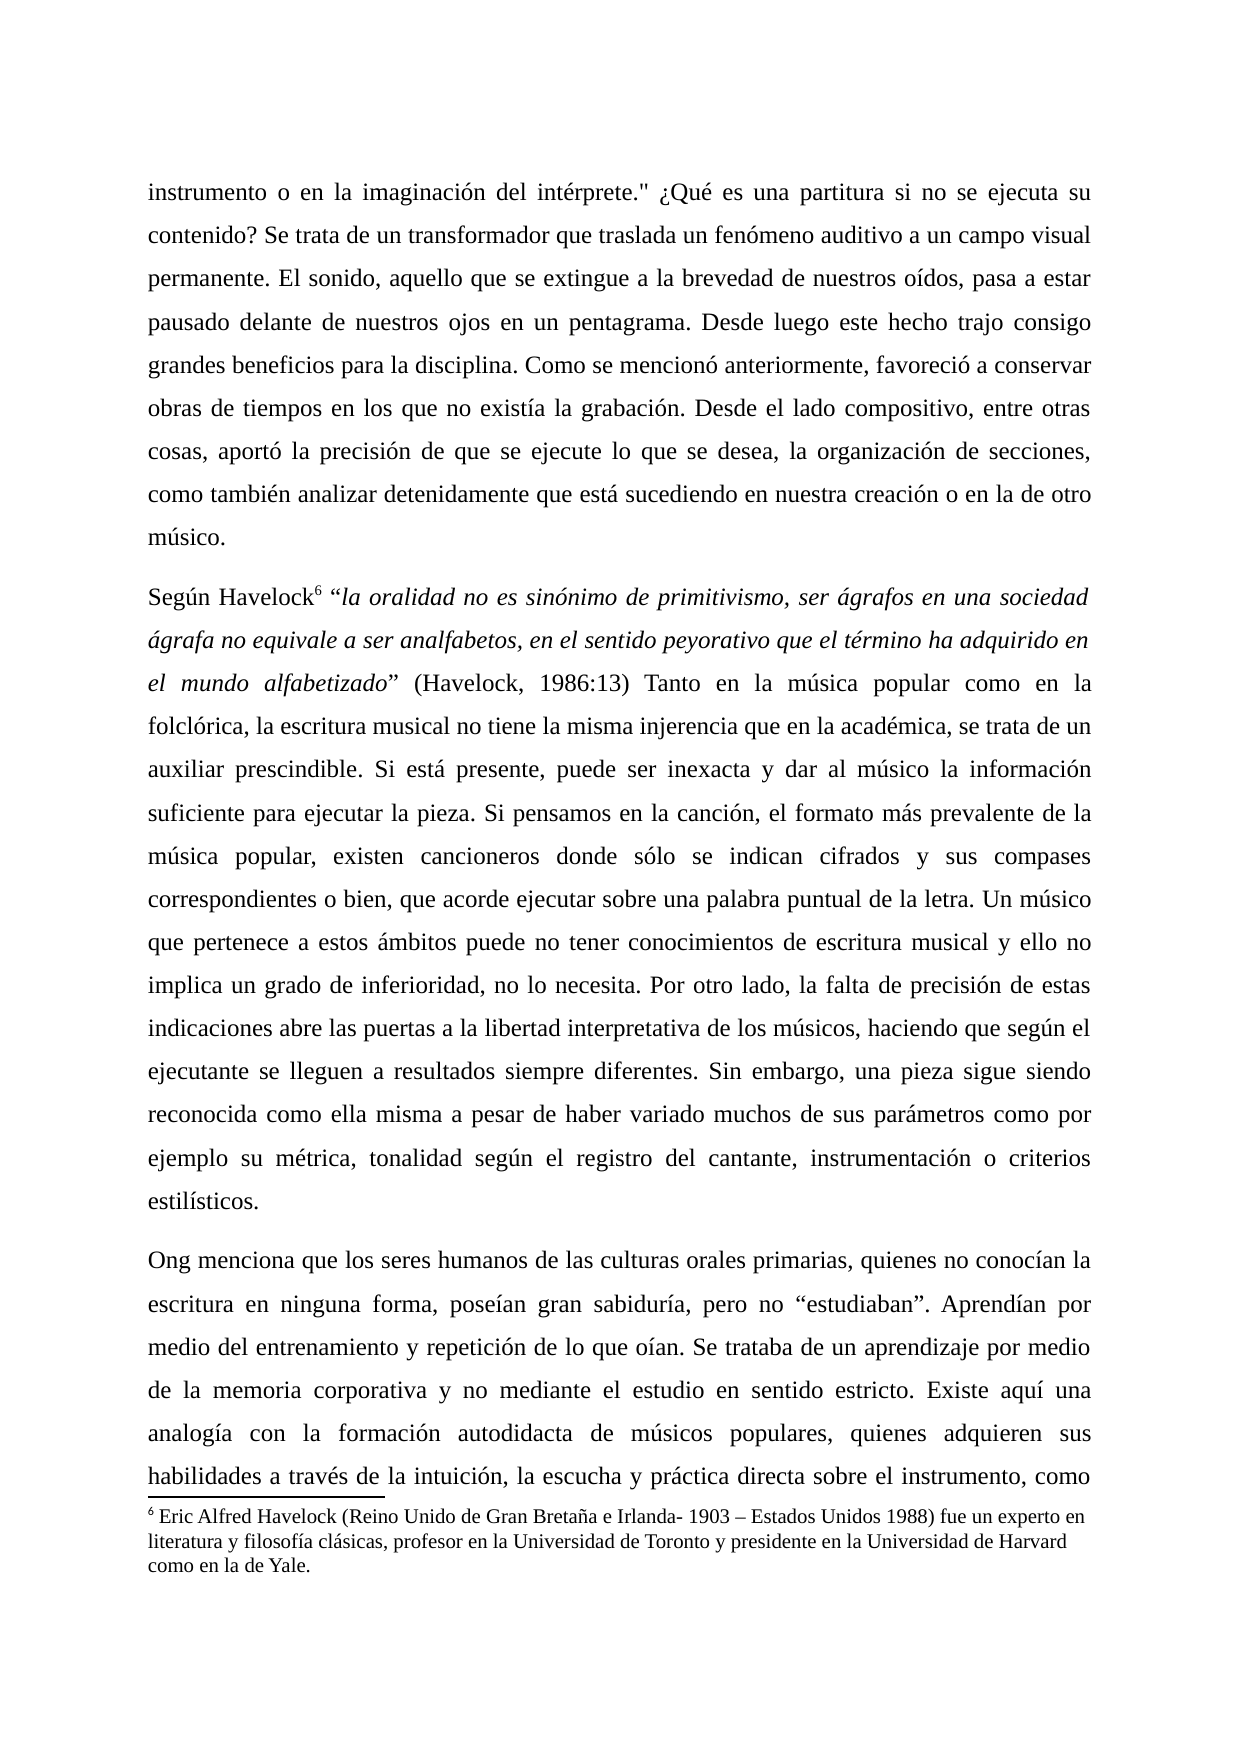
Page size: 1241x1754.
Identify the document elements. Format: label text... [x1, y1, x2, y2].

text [148, 177, 1092, 551]
text Según Havelock “la oralidad no es sinónimo de primitivismo, ser ágrafos en una sociedad ágrafa no equivale a ser analfabetos, en el sentido peyorativo que el término ha adquirido en el mundo alfabetizado” (Havelock, 1986:13) Tanto en la música popular como en la folclórica, la escritura musical no tiene la misma injerencia que en la académica, se trata de un auxiliar prescindible. Si está presente, puede ser inexacta y dar al músico la información suficiente para ejecutar la pieza. Si pensamos en la canción, el formato más prevalente de la música popular, existen cancioneros donde sólo se indican cifrados y sus compases correspondientes o bien, que acorde ejecutar sobre una palabra puntual de la letra. Un músico que pertenece a estos ámbitos puede no tener conocimientos de escritura musical y ello no implica un grado de inferioridad, no lo necesita. Por otro lado, la falta de precisión de estas indicaciones abre las puertas a la libertad interpretativa de los músicos, haciendo que según el ejecutante se lleguen a resultados siempre diferentes. Sin embargo, una pieza sigue siendo reconocida como ella misma a pesar de haber variado muchos de sus parámetros como por ejemplo su métrica, tonalidad según el registro del cantante, instrumentación o criterios estilísticos. [148, 582, 1092, 1214]
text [148, 1246, 1092, 1490]
